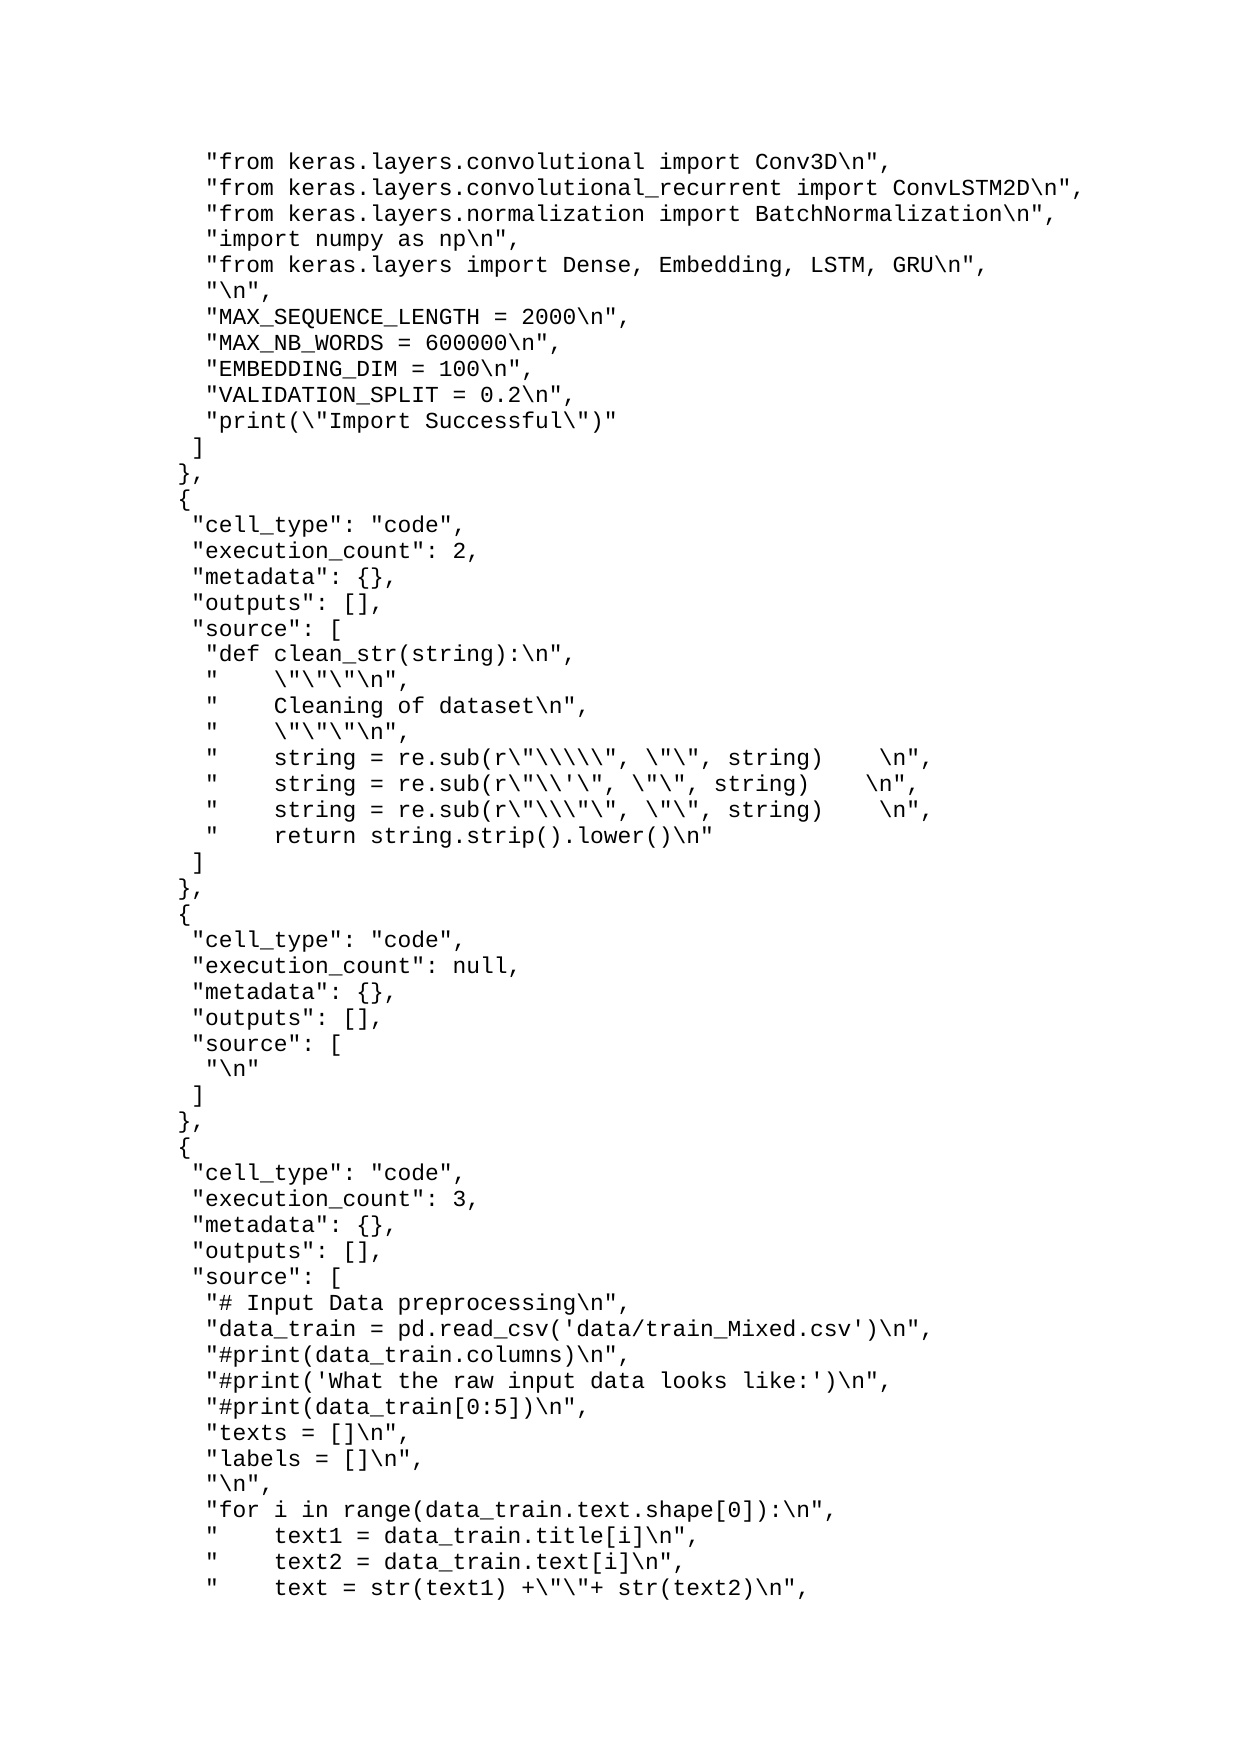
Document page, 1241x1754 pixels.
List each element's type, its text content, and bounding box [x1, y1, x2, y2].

text "source": [ [150, 617, 1090, 643]
text "def clean_str(string):\n", [150, 643, 1090, 669]
text { [150, 487, 1090, 513]
text ] [150, 850, 1090, 876]
text "source": [ [150, 1032, 1090, 1058]
text " text1 = data_train.title[i]\n", [150, 1525, 1090, 1551]
text "#print(data_train.columns)\n", [150, 1343, 1090, 1369]
text "metadata": {}, [150, 1213, 1090, 1239]
text "execution_count": 3, [150, 1187, 1090, 1213]
text "\n", [150, 280, 1090, 306]
text "\n", [150, 1473, 1090, 1499]
text "outputs": [], [150, 1239, 1090, 1265]
text "for i in range(data_train.text.shape[0]):\n", [150, 1499, 1090, 1525]
text "outputs": [], [150, 591, 1090, 617]
text "from keras.layers.normalization import BatchNormalization\n", [150, 202, 1090, 228]
text }, [150, 461, 1090, 487]
text "from keras.layers.convolutional import Conv3D\n", [150, 150, 1090, 176]
text "source": [ [150, 1265, 1090, 1291]
text " text = str(text1) +\"\"+ str(text2)\n", [150, 1577, 1090, 1602]
text "execution_count": 2, [150, 539, 1090, 565]
text " \"\"\"\n", [150, 721, 1090, 747]
text "texts = []\n", [150, 1421, 1090, 1447]
text "cell_type": "code", [150, 1162, 1090, 1187]
text "cell_type": "code", [150, 928, 1090, 954]
text "data_train = pd.read_csv('data/train_Mixed.csv')\n", [150, 1317, 1090, 1343]
text "\n" [150, 1058, 1090, 1084]
text "metadata": {}, [150, 565, 1090, 591]
text "execution_count": null, [150, 954, 1090, 980]
text ] [150, 1084, 1090, 1110]
text " string = re.sub(r\"\\\\\", \"\", string) \n", [150, 747, 1090, 772]
text }, [150, 876, 1090, 902]
text "metadata": {}, [150, 980, 1090, 1006]
text "#print('What the raw input data looks like:')\n", [150, 1369, 1090, 1395]
text " text2 = data_train.text[i]\n", [150, 1551, 1090, 1577]
text "EMBEDDING_DIM = 100\n", [150, 357, 1090, 383]
text "#print(data_train[0:5])\n", [150, 1395, 1090, 1421]
text { [150, 1136, 1090, 1162]
text { [150, 902, 1090, 928]
text }, [150, 1110, 1090, 1136]
text "MAX_NB_WORDS = 600000\n", [150, 332, 1090, 357]
text "outputs": [], [150, 1006, 1090, 1032]
text "cell_type": "code", [150, 513, 1090, 539]
text "MAX_SEQUENCE_LENGTH = 2000\n", [150, 306, 1090, 332]
text "print(\"Import Successful\")" [150, 409, 1090, 435]
text "VALIDATION_SPLIT = 0.2\n", [150, 383, 1090, 409]
text "from keras.layers import Dense, Embedding, LSTM, GRU\n", [150, 254, 1090, 280]
text " Cleaning of dataset\n", [150, 695, 1090, 721]
text " string = re.sub(r\"\\'\", \"\", string) \n", [150, 772, 1090, 798]
text "labels = []\n", [150, 1447, 1090, 1473]
text "import numpy as np\n", [150, 228, 1090, 254]
text ] [150, 435, 1090, 461]
text " return string.strip().lower()\n" [150, 824, 1090, 850]
text " string = re.sub(r\"\\\"\", \"\", string) \n", [150, 798, 1090, 824]
text " \"\"\"\n", [150, 669, 1090, 695]
text "# Input Data preprocessing\n", [150, 1291, 1090, 1317]
text "from keras.layers.convolutional_recurrent import ConvLSTM2D\n", [150, 176, 1090, 202]
